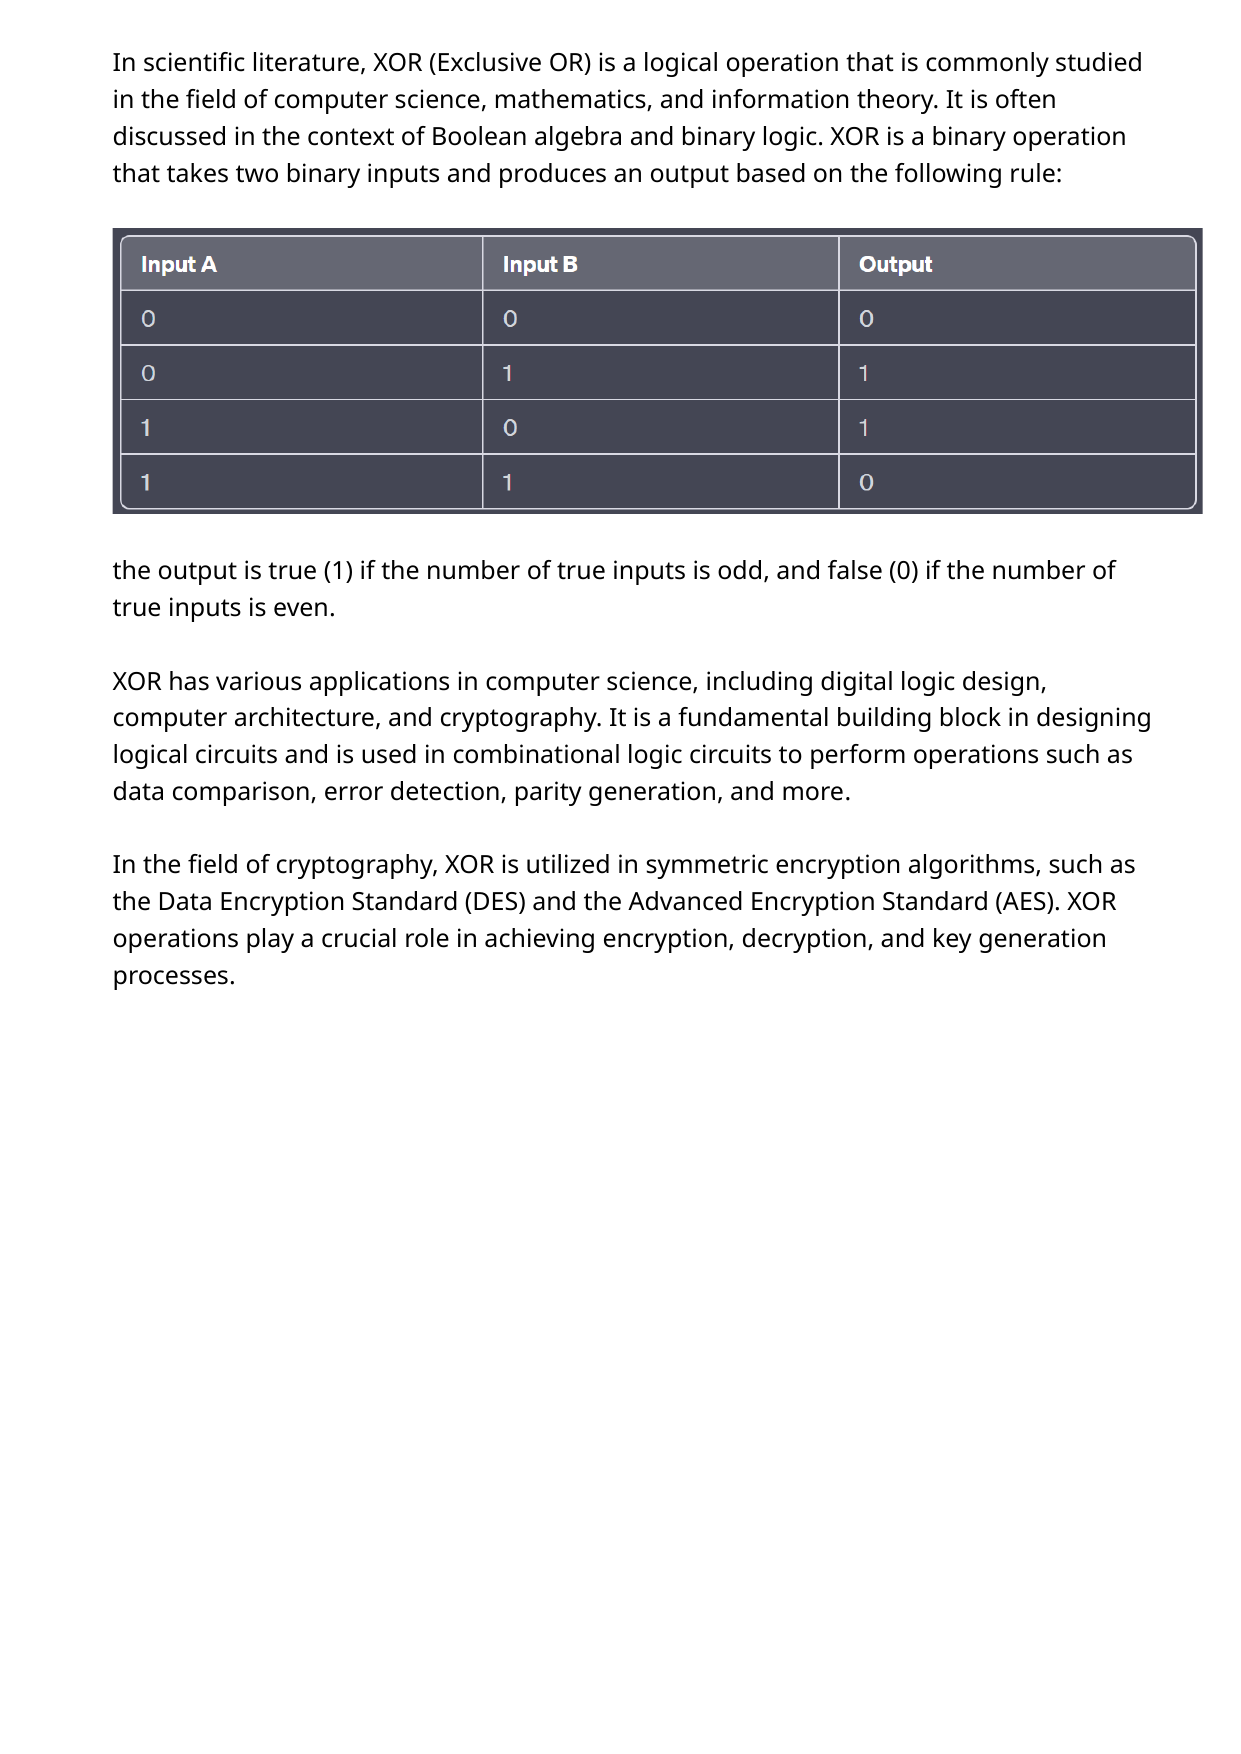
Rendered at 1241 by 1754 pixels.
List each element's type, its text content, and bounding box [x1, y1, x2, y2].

picture [112, 228, 1203, 514]
list In scientific literature, XOR (Exclusive OR) is a logical operation that is commonly studied in the field of computer science, mathematics, and information theory. It is often discussed in the context of Boolean algebra and binary logic. XOR is a binary operation that takes two binary inputs and produces an output based on the following rule: the output is true (1) if the number of true inputs is odd, and false (0) if the number of true inputs is even. [112, 514, 1165, 624]
list In the field of cryptography, XOR is utilized in symmetric encryption algorithms, such as the Data Encryption Standard (DES) and the Advanced Encryption Standard (AES). XOR operations play a crucial role in achieving encryption, decryption, and key generation processes. [112, 847, 1165, 991]
list In scientific literature, XOR (Exclusive OR) is a logical operation that is commonly studied in the field of computer science, mathematics, and information theory. It is often discussed in the context of Boolean algebra and binary logic. XOR is a binary operation that takes two binary inputs and produces an output based on the following rule: the output is true (1) if the number of true inputs is odd, and false (0) if the number of true inputs is even. [112, 45, 1165, 228]
list XOR has various applications in computer science, including digital logic design, computer architecture, and cryptography. It is a fundamental building block in designing logical circuits and is used in combinational logic circuits to perform operations such as data comparison, error detection, parity generation, and more. [112, 663, 1165, 808]
